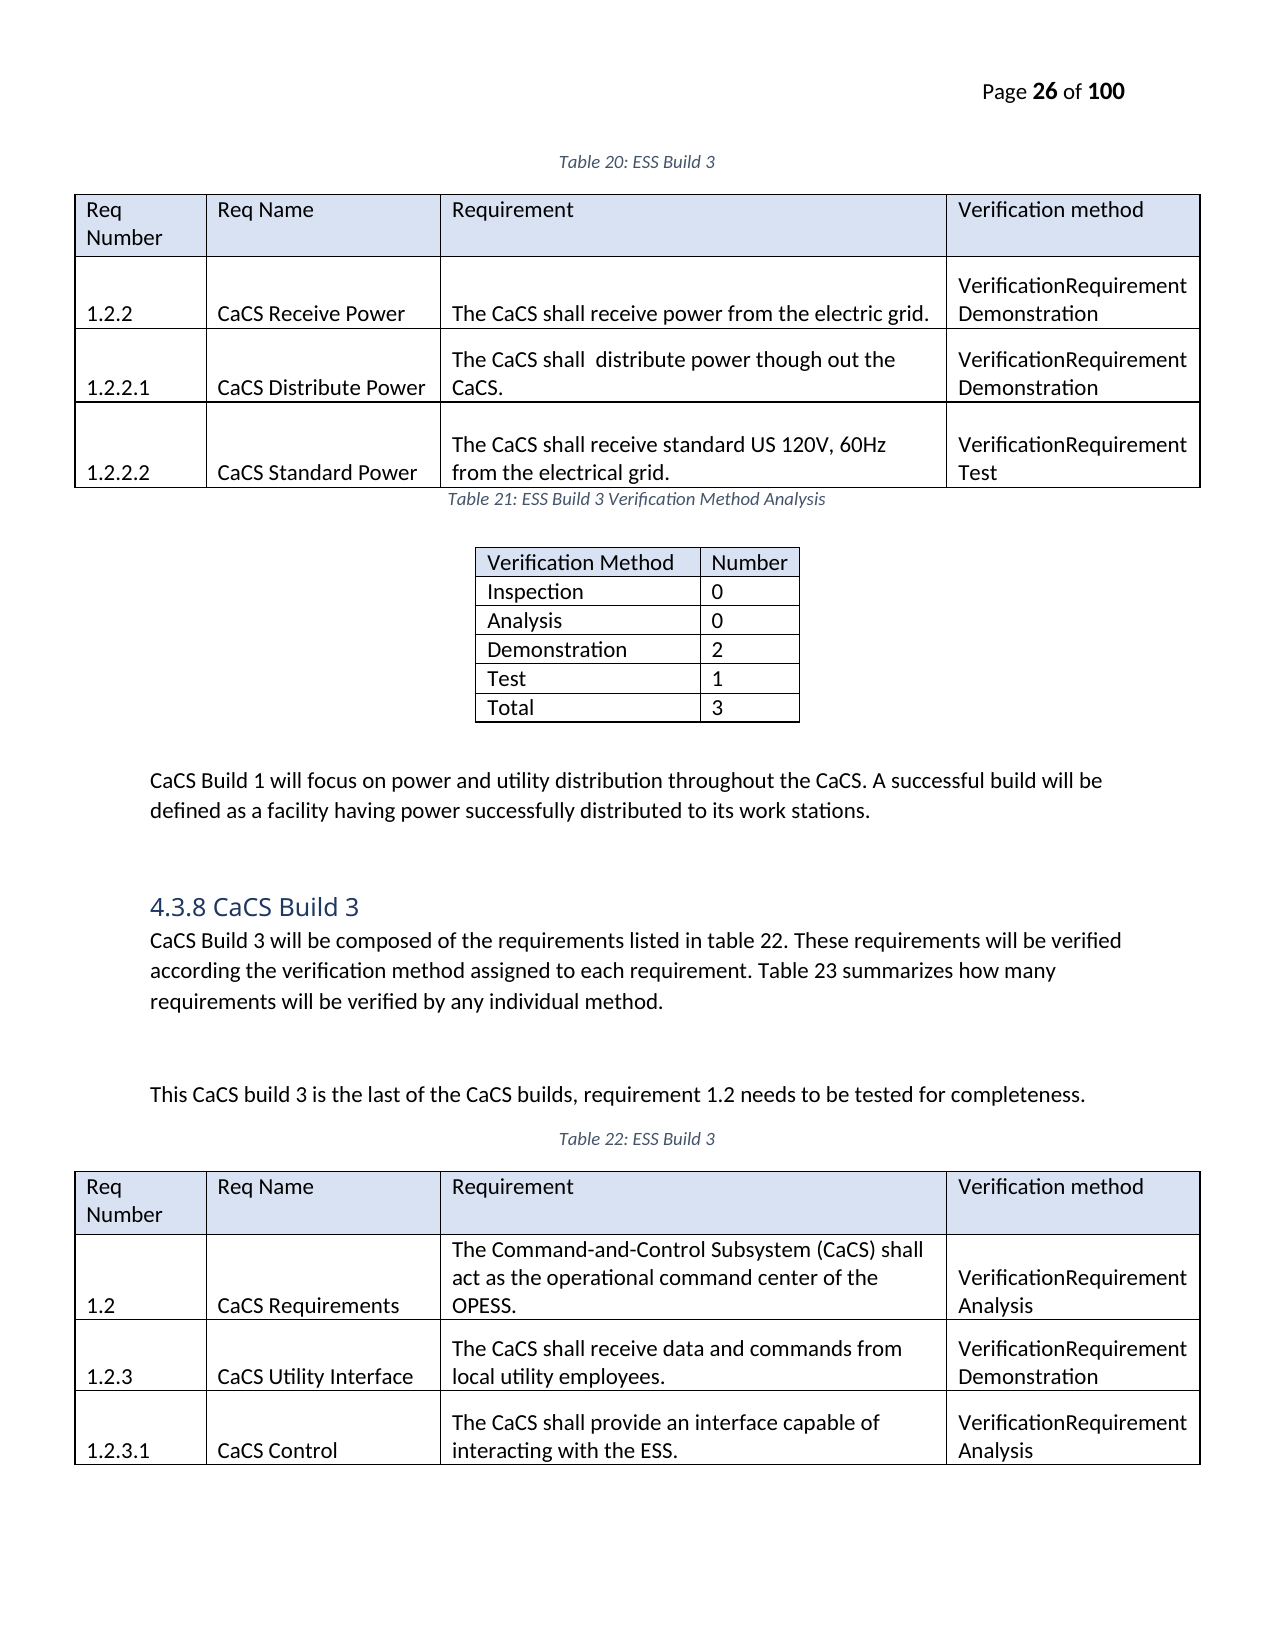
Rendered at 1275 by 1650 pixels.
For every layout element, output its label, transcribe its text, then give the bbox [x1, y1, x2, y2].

table_cell VerificationRequirement Demonstration [947, 1320, 1199, 1390]
table_cell The CaCS shall receive data and commands from local utility employees. [441, 1320, 946, 1390]
table_cell The CaCS shall receive power from the electric grid. [441, 257, 946, 327]
table_cell 1.2.2.1 [76, 329, 206, 401]
table_cell Inspection [476, 577, 700, 605]
table_header Verification method [947, 1172, 1199, 1234]
table_cell The CaCS shall provide an interface capable of interacting with the ESS. [441, 1391, 946, 1464]
subtitle 4.3.8 CaCS Build 3 [150, 890, 1125, 924]
table_cell CaCS Receive Power [207, 257, 440, 327]
table_cell 0 [701, 577, 799, 605]
table_header Verification Method [476, 548, 700, 576]
text CaCS Build 1 will focus on power and utility distribution throughout the CaCS. A successful build will be defined as a facility having power successfully distributed to its work stations. [150, 766, 1125, 824]
table_cell The CaCS shall distribute power though out the CaCS. [441, 329, 946, 401]
text This CaCS build 3 is the last of the CaCS builds, requirement 1.2 needs to be tested for completeness. [150, 1081, 1125, 1109]
table_cell The Command-and-Control Subsystem (CaCS) shall act as the operational command center of the OPESS. [441, 1235, 946, 1319]
table_cell Analysis [476, 606, 700, 634]
table_cell VerificationRequirement Demonstration [947, 329, 1199, 401]
table_cell 0 [701, 606, 799, 634]
table_cell 1.2.3 [76, 1320, 206, 1390]
table_header Req Name [207, 1172, 440, 1234]
table_cell CaCS Requirements [207, 1235, 440, 1319]
table_cell 1.2.2 [76, 257, 206, 327]
table_cell Total [476, 694, 700, 721]
table_cell The CaCS shall receive standard US 120V, 60Hz from the electrical grid. [441, 403, 946, 487]
table_cell CaCS Standard Power [207, 403, 440, 487]
table_header Requirement [441, 1172, 946, 1234]
table_cell 1.2.2.2 [76, 403, 206, 487]
table_cell CaCS Utility Interface [207, 1320, 440, 1390]
table_header Verification method [947, 195, 1199, 256]
table_cell VerificationRequirement Demonstration [947, 257, 1199, 327]
table_cell 1.2 [76, 1235, 206, 1319]
table_cell VerificationRequirement Test [947, 403, 1199, 487]
table_cell 1 [701, 664, 799, 692]
table_header Number [701, 548, 799, 576]
table_cell VerificationRequirement Analysis [947, 1391, 1199, 1464]
table_cell 3 [701, 694, 799, 721]
table_cell 2 [701, 635, 799, 663]
table_cell VerificationRequirement Analysis [947, 1235, 1199, 1319]
table_cell CaCS Control [207, 1391, 440, 1464]
table_cell CaCS Distribute Power [207, 329, 440, 401]
table_cell Demonstration [476, 635, 700, 663]
table_header Req Number [76, 195, 206, 256]
table_header Req Name [207, 195, 440, 256]
table_cell 1.2.3.1 [76, 1391, 206, 1464]
table_header Req Number [76, 1172, 206, 1234]
table_header Requirement [441, 195, 946, 256]
text CaCS Build 3 will be composed of the requirements listed in table 22. These requirements will be verified according the verification method assigned to each requirement. Table 23 summarizes how many requirements will be verified by any individual method. [150, 926, 1125, 1015]
table_cell Test [476, 664, 700, 692]
